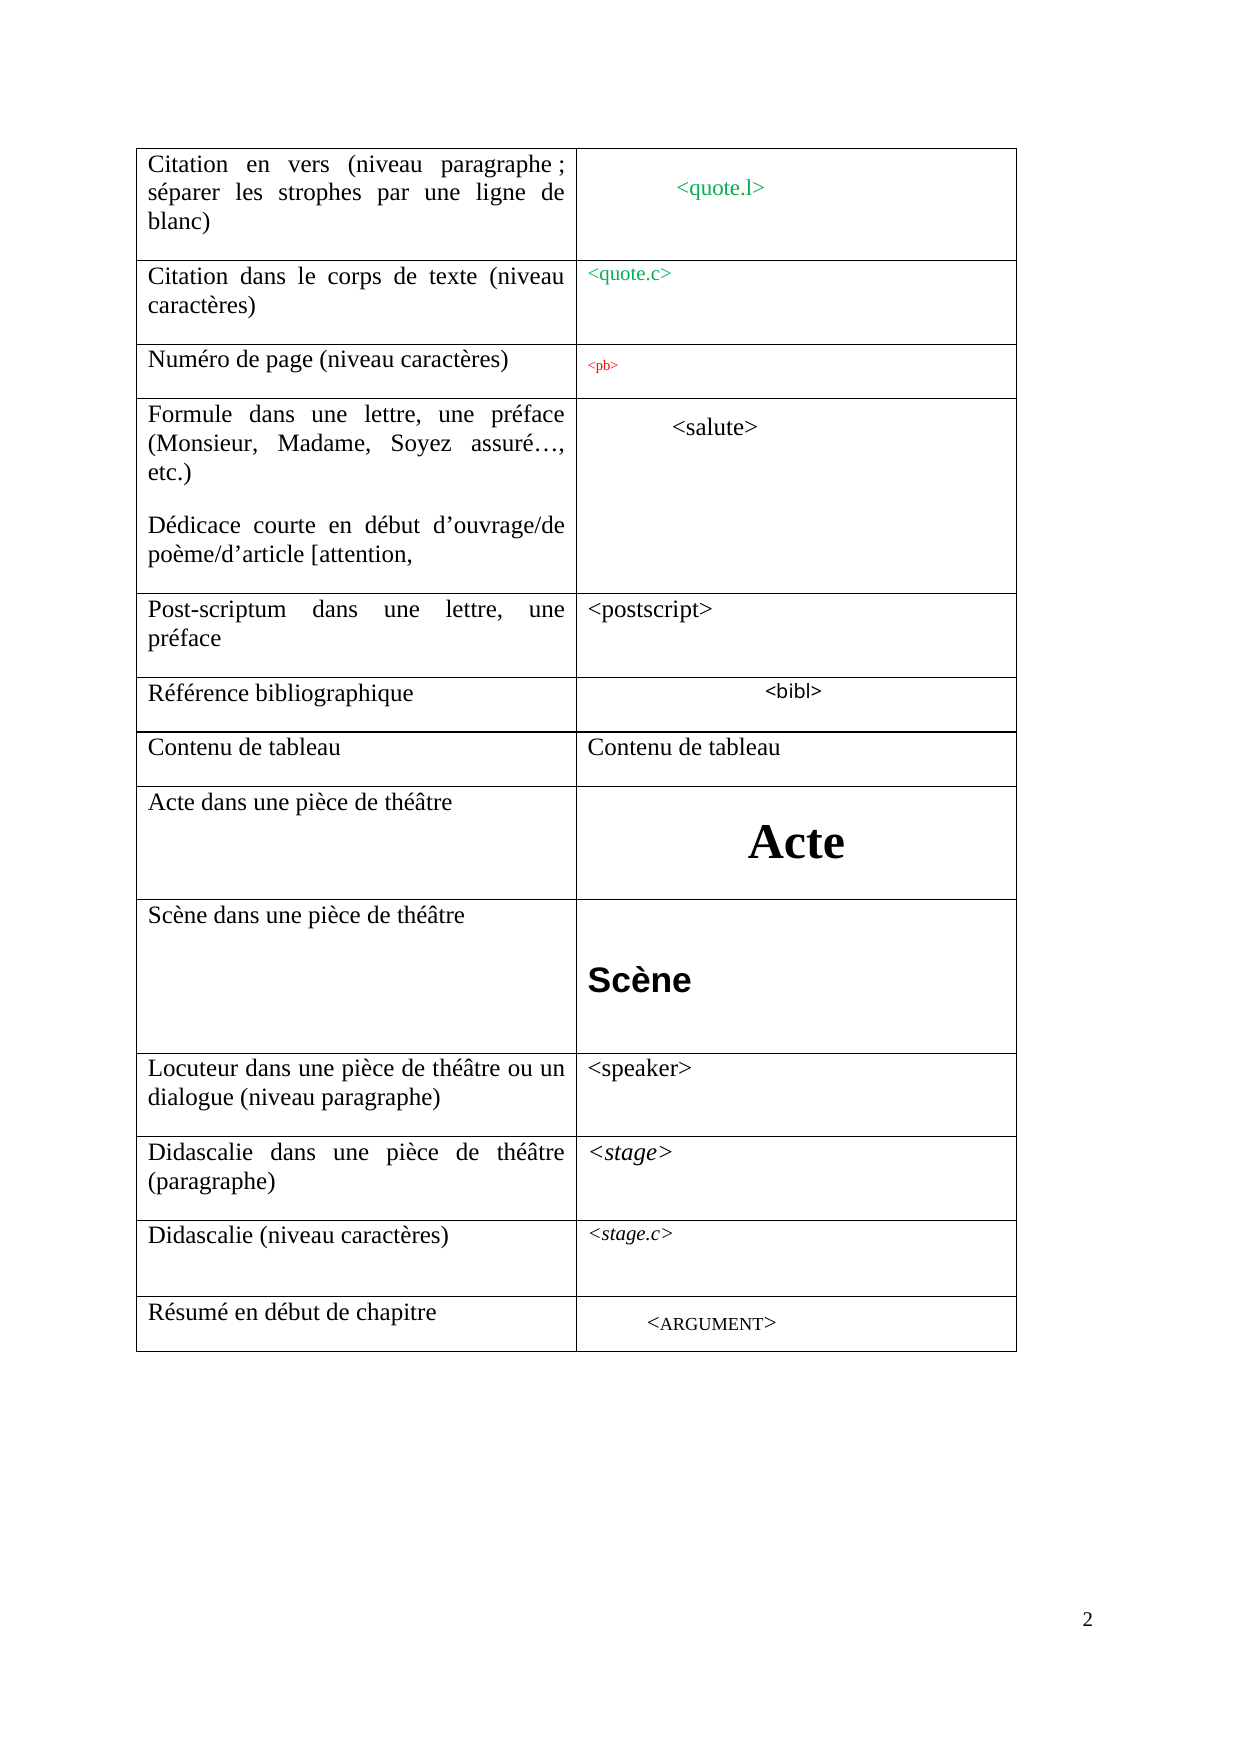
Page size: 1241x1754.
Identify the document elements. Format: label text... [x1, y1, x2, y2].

table_cell Citation dans le corps de texte (niveau caractères) [137, 261, 576, 343]
table_cell <quote.c> [577, 261, 1016, 343]
table_cell Didascalie (niveau caractères) [137, 1221, 576, 1296]
table_cell Résumé en début de chapitre [137, 1297, 576, 1351]
table_cell Acte dans une pièce de théâtre [137, 787, 576, 899]
table_cell Formule dans une lettre, une préface (Monsieur, Madame, Soyez assuré…, etc.) Dédicace courte en début d’ouvrage/de poème/d’article [attention, [137, 399, 576, 593]
table_cell <stage> [577, 1137, 1016, 1219]
table_cell <bibl> [577, 678, 1016, 731]
table_cell Scène dans une pièce de théâtre [137, 900, 576, 1052]
table_cell Citation en vers (niveau paragraphe ; séparer les strophes par une ligne de blanc) [137, 149, 576, 260]
table_cell <postscript> [577, 594, 1016, 677]
table_cell <pb> [577, 345, 1016, 398]
table_cell <quote.l> [577, 149, 1016, 260]
table_cell Référence bibliographique [137, 678, 576, 731]
table_cell <salute> [577, 399, 1016, 593]
table_cell <argument> [577, 1297, 1016, 1351]
table_cell Locuteur dans une pièce de théâtre ou un dialogue (niveau paragraphe) [137, 1054, 576, 1136]
table_cell Numéro de page (niveau caractères) [137, 345, 576, 398]
table_cell Scène [577, 900, 1016, 1052]
table_cell Contenu de tableau [137, 733, 576, 786]
table_cell Acte [577, 787, 1016, 899]
table_cell <speaker> [577, 1054, 1016, 1136]
table_cell <stage.c> [577, 1221, 1016, 1296]
table_cell Contenu de tableau [577, 733, 1016, 786]
table_cell Didascalie dans une pièce de théâtre (paragraphe) [137, 1137, 576, 1219]
table_cell Post-scriptum dans une lettre, une préface [137, 594, 576, 677]
